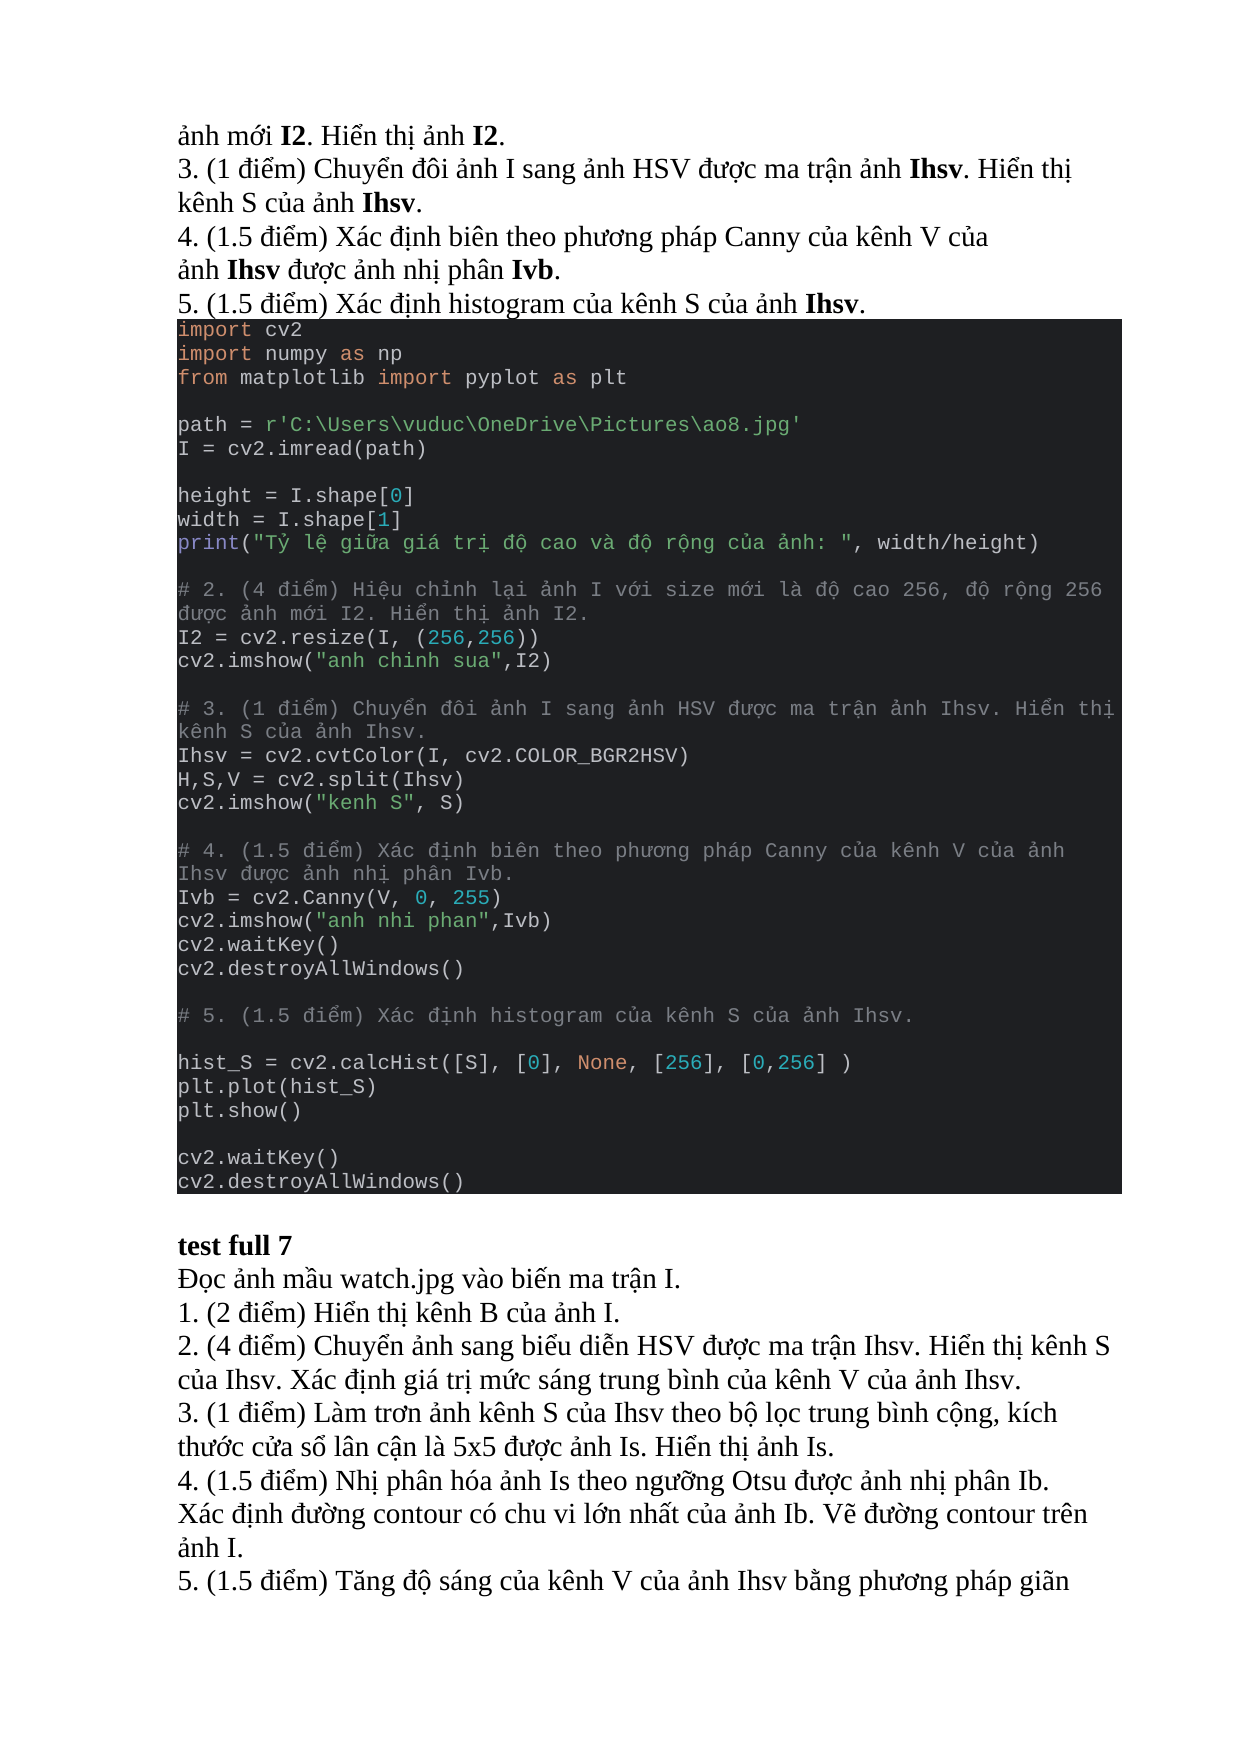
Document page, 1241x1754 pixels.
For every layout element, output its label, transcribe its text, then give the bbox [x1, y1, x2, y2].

text import cv2 import numpy as np from matplotlib import pyplot as plt path = r'C:\Users\vuduc\OneDrive\Pictures\ao8.jpg' I = cv2.imread(path) height = I.shape[0] width = I.shape[1] print("Tỷ lệ giữa giá trị độ cao và độ rộng của ảnh: ", width/height) # 2. (4 điểm) Hiệu chỉnh lại ảnh I với size mới là độ cao 256, độ rộng 256 được ảnh mới I2. Hiển thị ảnh I2. I2 = cv2.resize(I, (256,256)) cv2.imshow("anh chinh sua",I2) # 3. (1 điểm) Chuyển đôi ảnh I sang ảnh HSV được ma trận ảnh Ihsv. Hiển thị kênh S của ảnh Ihsv. Ihsv = cv2.cvtColor(I, cv2.COLOR_BGR2HSV) H,S,V = cv2.split(Ihsv) cv2.imshow("kenh S", S) # 4. (1.5 điểm) Xác định biên theo phương pháp Canny của kênh V của ảnh Ihsv được ảnh nhị phân Ivb. Ivb = cv2.Canny(V, 0, 255) cv2.imshow("anh nhi phan",Ivb) cv2.waitKey() cv2.destroyAllWindows() # 5. (1.5 điểm) Xác định histogram của kênh S của ảnh Ihsv. hist_S = cv2.calcHist([S], [0], None, [256], [0,256] ) plt.plot(hist_S) plt.show() cv2.waitKey() cv2.destroyAllWindows() [177, 319, 1122, 1194]
